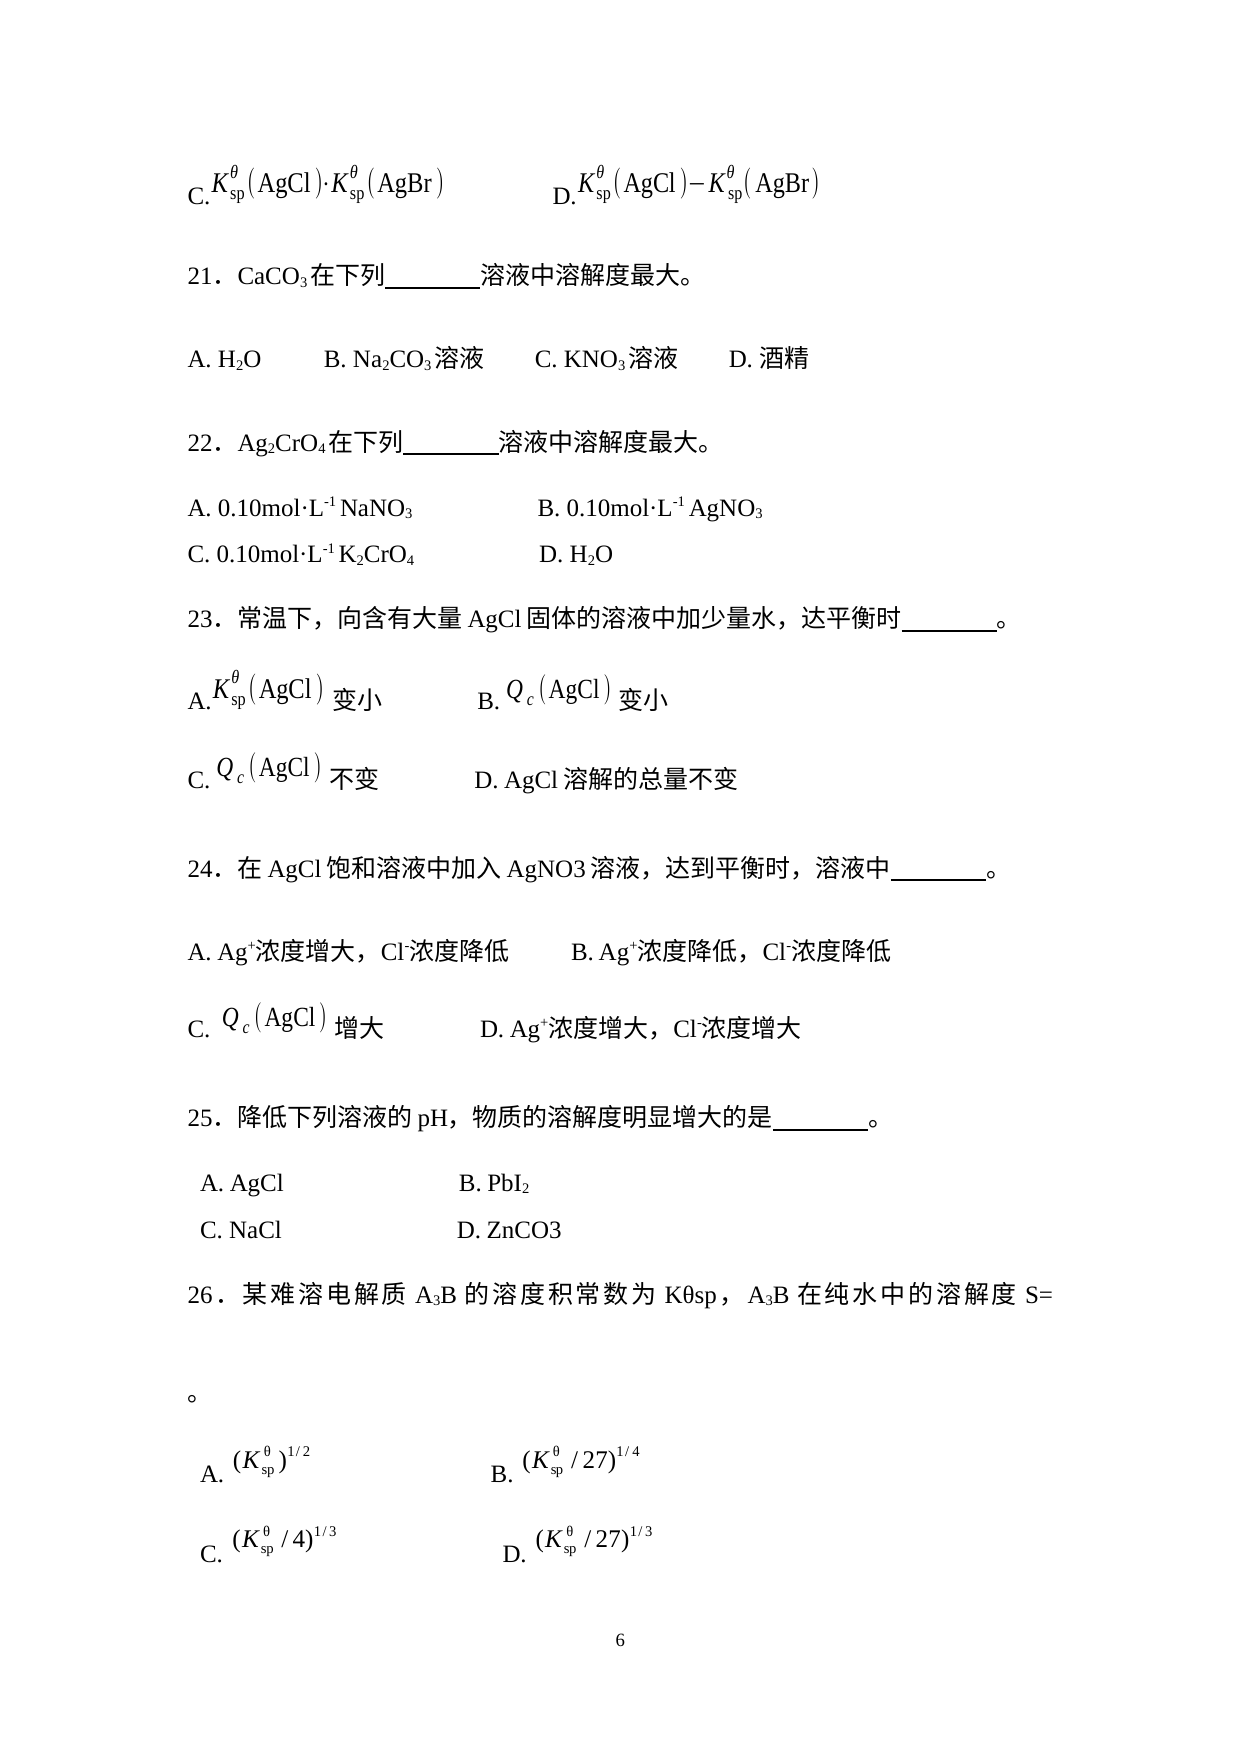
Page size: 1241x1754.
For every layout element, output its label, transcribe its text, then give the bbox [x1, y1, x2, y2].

text C. D. [187, 1520, 1053, 1585]
text 25．降低下列溶液的pH，物质的溶解度明显增大的是 。 [187, 1083, 1053, 1148]
text 22．Ag2CrO4在下列 溶液中溶解度最大。 [187, 408, 1053, 473]
text 26．某难溶电解质A3B的溶度积常数为Kθsp，A3B在纯水中的溶解度S= 。 [187, 1260, 1053, 1423]
text 24．在AgCl饱和溶液中加入AgNO3溶液，达到平衡时，溶液中 。 [187, 834, 1053, 899]
text C. NaCl D. ZnCO3 [187, 1213, 1053, 1246]
text A. 0.10mol·L-1 NaNO3 B. 0.10mol·L-1 AgNO3 [187, 491, 1053, 523]
text A. H2O B. Na2CO3溶液 C. KNO3溶液 D. 酒精 [187, 324, 1053, 389]
text A. B. [187, 1441, 1053, 1506]
text A. Ag+浓度增大，Cl-浓度降低 B. Ag+浓度降低，Cl-浓度降低 [187, 917, 1053, 982]
text C. 0.10mol·L-1 K2CrO4 D. H2O [187, 538, 1053, 570]
text 23．常温下，向含有大量AgCl固体的溶液中加少量水，达平衡时 。 [187, 584, 1053, 649]
text A. 变小 B. 变小 [187, 668, 1053, 733]
text C. D. [187, 162, 1053, 227]
text C. 增大 D. Ag+浓度增大，Cl-浓度增大 [187, 1000, 1053, 1065]
text A. AgCl B. PbI2 [187, 1166, 1053, 1199]
text 21．CaCO3在下列 溶液中溶解度最大。 [187, 241, 1053, 306]
text C. 不变 D. AgCl溶解的总量不变 [187, 751, 1053, 816]
